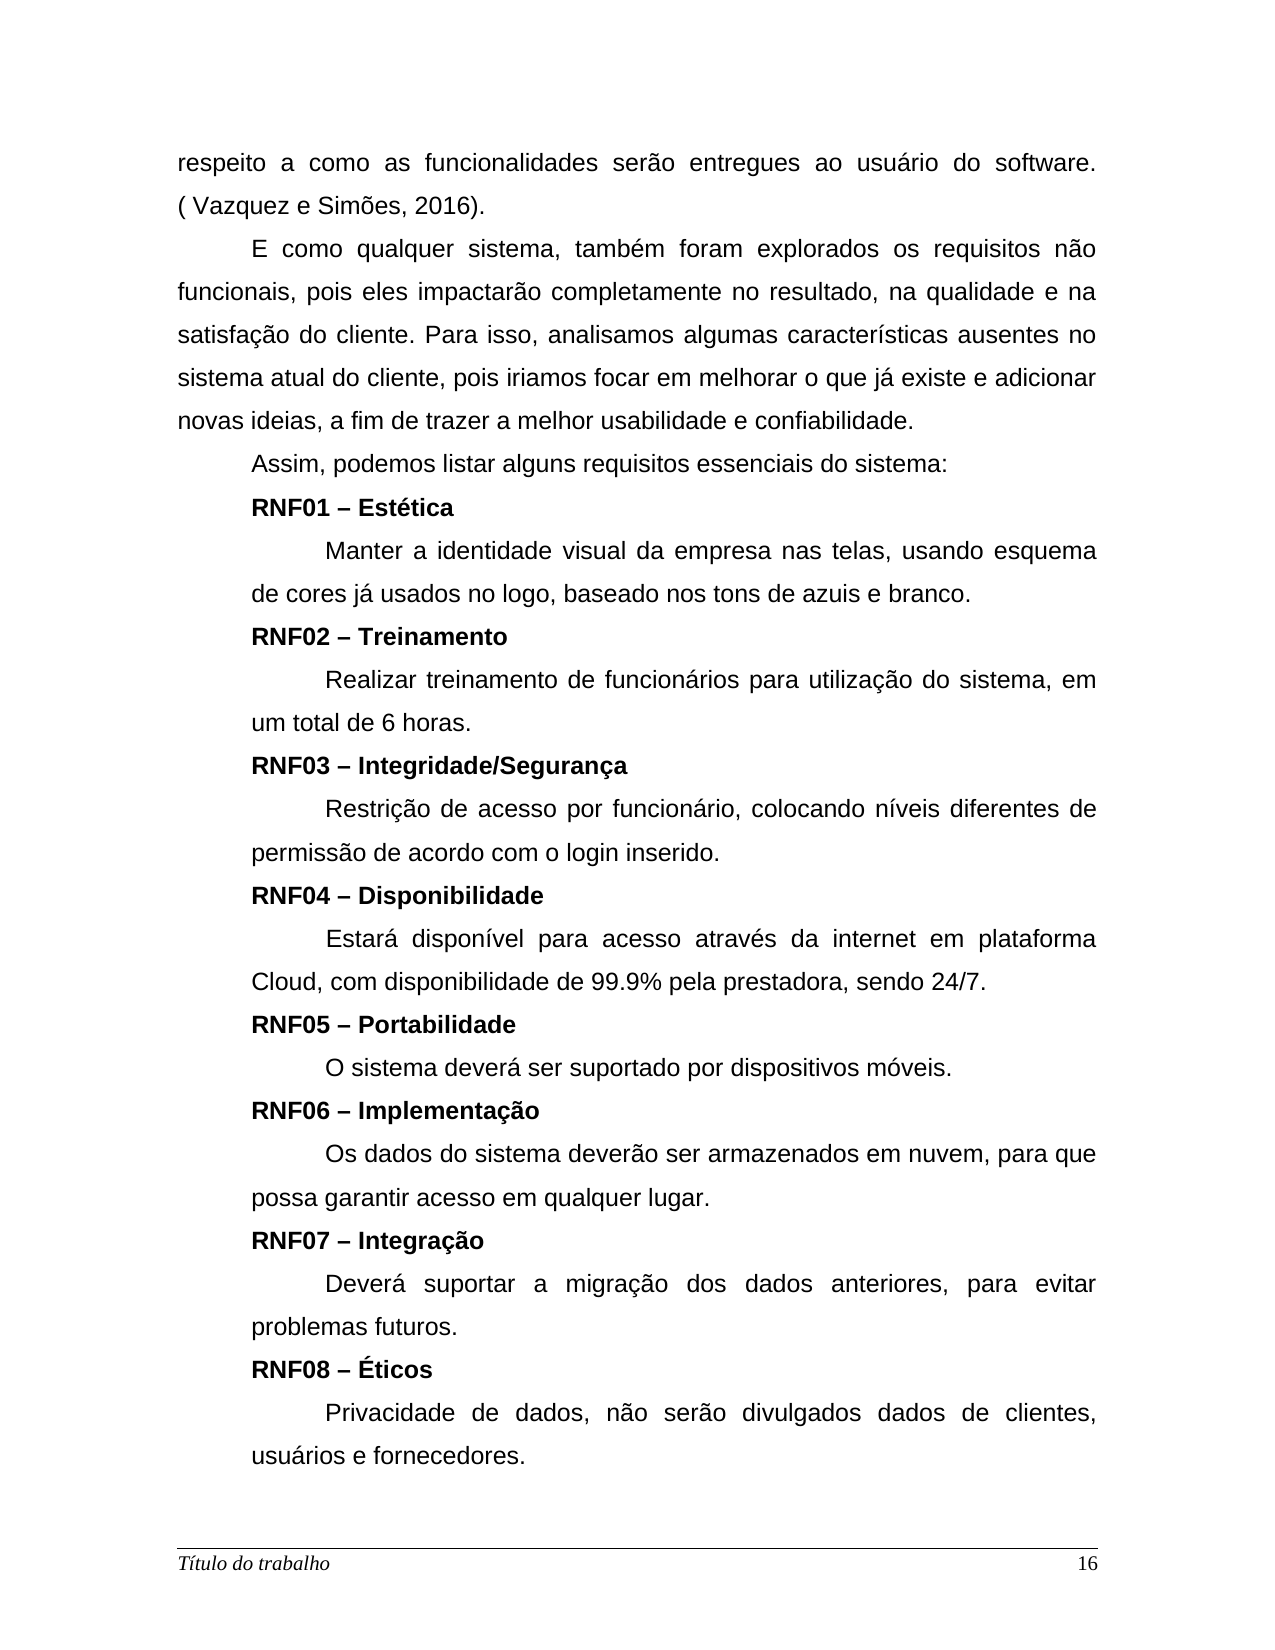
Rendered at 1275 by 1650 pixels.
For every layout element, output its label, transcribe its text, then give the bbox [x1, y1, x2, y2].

text Manter a identidade visual da empresa nas telas, usando esquema de cores já usados no logo, baseado nos tons de azuis e branco. [251, 536, 1098, 608]
text RNF04 – Disponibilidade [177, 881, 1098, 909]
text RNF08 – Éticos [177, 1355, 1098, 1384]
text RNF06 – Implementação [177, 1096, 1098, 1125]
text E como qualquer sistema, também foram explorados os requisitos não funcionais, pois eles impactarão completamente no resultado, na qualidade e na satisfação do cliente. Para isso, analisamos algumas características ausentes no sistema atual do cliente, pois iriamos focar em melhorar o que já existe e adicionar novas ideias, a fim de trazer a melhor usabilidade e confiabilidade. [177, 234, 1098, 435]
text Restrição de acesso por funcionário, colocando níveis diferentes de permissão de acordo com o login inserido. [251, 794, 1098, 866]
text RNF01 – Estética [177, 493, 1098, 521]
text RNF03 – Integridade/Segurança [177, 751, 1098, 780]
text Privacidade de dados, não serão divulgados dados de clientes, usuários e fornecedores. [251, 1398, 1098, 1470]
text Os dados do sistema deverão ser armazenados em nuvem, para que possa garantir acesso em qualquer lugar. [251, 1139, 1098, 1211]
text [177, 148, 1098, 219]
text RNF02 – Treinamento [177, 622, 1098, 651]
text RNF07 – Integração [177, 1226, 1098, 1254]
text RNF05 – Portabilidade [177, 1010, 1098, 1039]
text Deverá suportar a migração dos dados anteriores, para evitar problemas futuros. [251, 1269, 1098, 1341]
text Assim, podemos listar alguns requisitos essenciais do sistema: [177, 449, 1098, 478]
text Realizar treinamento de funcionários para utilização do sistema, em um total de 6 horas. [251, 665, 1098, 737]
text Estará disponível para acesso através da internet em plataforma Cloud, com disponibilidade de 99.9% pela prestadora, sendo 24/7. [251, 924, 1098, 996]
text O sistema deverá ser suportado por dispositivos móveis. [177, 1053, 1098, 1082]
